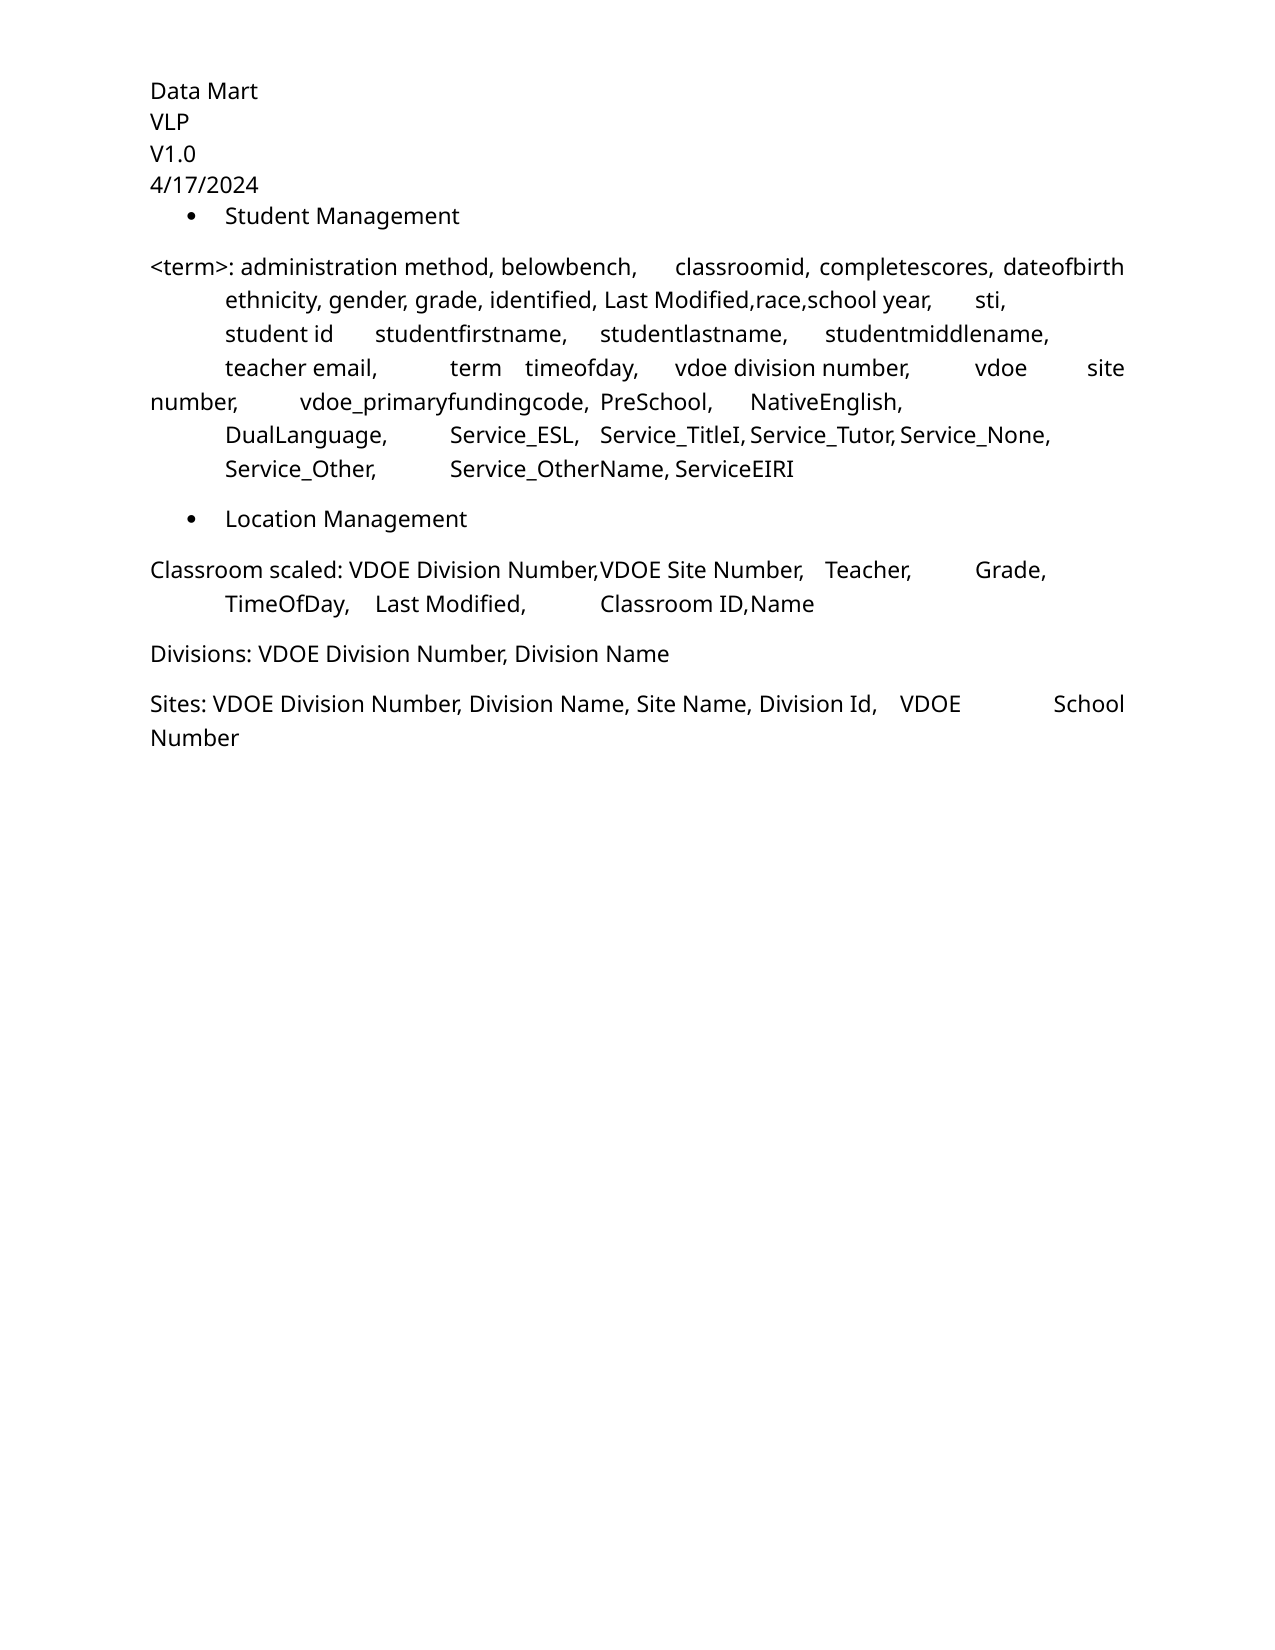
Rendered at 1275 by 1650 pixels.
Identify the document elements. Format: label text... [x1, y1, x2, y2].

text Divisions: VDOE Division Number, Division Name [150, 638, 1125, 669]
list Location Management [187, 503, 1125, 534]
text Classroom scaled: VDOE Division Number, VDOE Site Number, Teacher, Grade, TimeOfDay, Last Modified, Classroom ID, Name [150, 554, 1125, 619]
text Sites: VDOE Division Number, Division Name, Site Name, Division Id, VDOE School Number [150, 688, 1125, 753]
list Student Management [187, 200, 1125, 231]
text <term>: administration method, belowbench, classroomid, completescores, dateofbirth ethnicity, gender, grade, identified, Last Modified,race,school year, sti, student id studentfirstname, studentlastname, studentmiddlename, teacher email, term timeofday, vdoe division number, vdoe site number, vdoe_primaryfundingcode, PreSchool, NativeEnglish, DualLanguage, Service_ESL, Service_TitleI, Service_Tutor, Service_None, Service_Other, Service_OtherName, ServiceEIRI [150, 250, 1125, 484]
